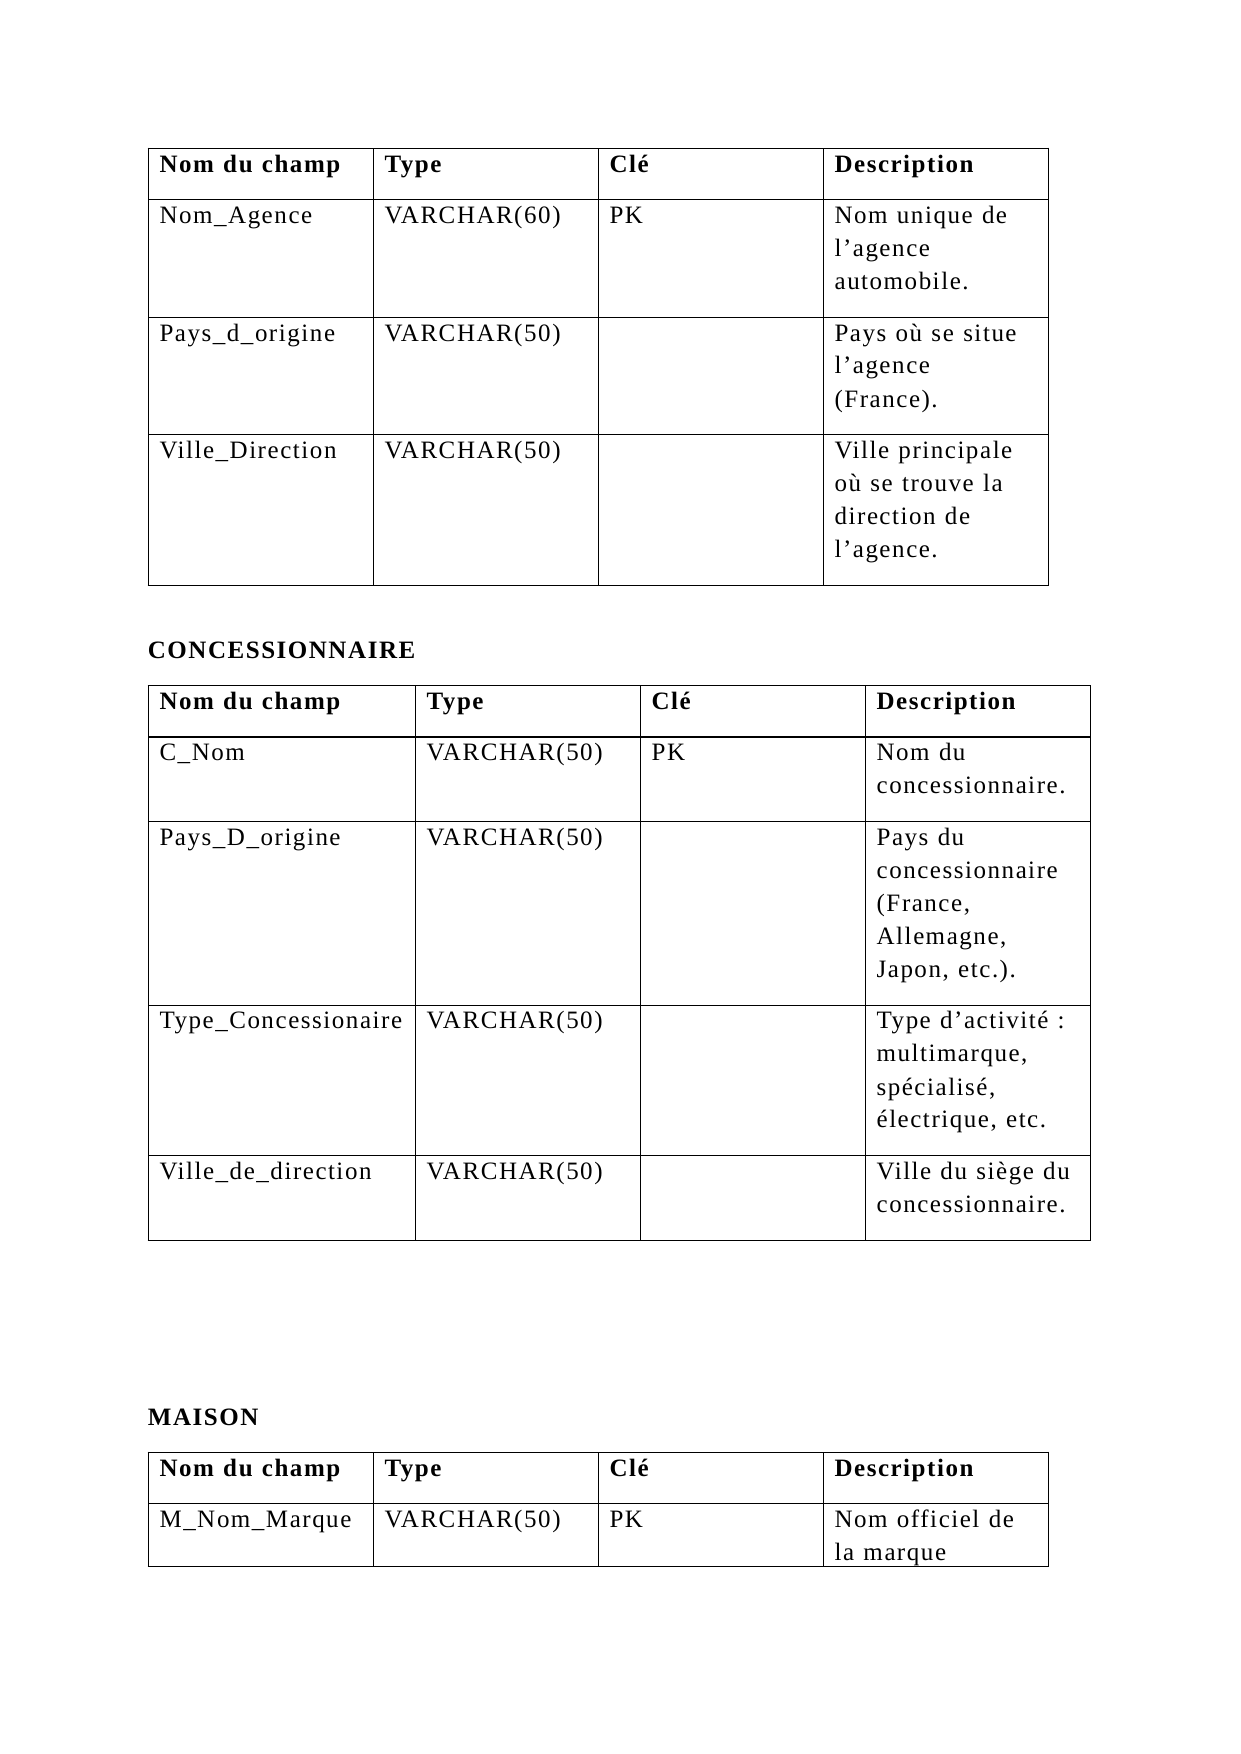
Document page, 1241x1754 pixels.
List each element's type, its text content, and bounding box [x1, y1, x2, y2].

table_header Description [824, 1453, 1048, 1503]
table_header Nom du champ [149, 1453, 373, 1503]
table_header Clé [599, 1453, 823, 1503]
subtitle CONCESSIONNAIRE [148, 635, 1093, 664]
table_cell VARCHAR(50) [374, 318, 598, 434]
table_cell [641, 822, 865, 1004]
table_cell Nom officiel de la marque automobile. [824, 1504, 1048, 1566]
table_cell PK [641, 738, 865, 821]
table_header Clé [599, 149, 823, 199]
table_header Type [374, 149, 598, 199]
table_cell PK [599, 1504, 823, 1566]
table_cell VARCHAR(50) [374, 435, 598, 584]
table_cell PK [599, 200, 823, 317]
table_cell [641, 1156, 865, 1239]
table_cell VARCHAR(50) [416, 1006, 640, 1155]
table_header Clé [641, 686, 865, 736]
table_cell M_Nom_Marque [149, 1504, 373, 1566]
table_cell Pays du concessionnaire (France, Allemagne, Japon, etc.). [866, 822, 1090, 1004]
table_cell C_Nom [149, 738, 415, 821]
table_cell VARCHAR(50) [374, 1504, 598, 1566]
table_cell Type_Concessionaire [149, 1006, 415, 1155]
table_header Nom du champ [149, 686, 415, 736]
table_cell VARCHAR(60) [374, 200, 598, 317]
table_cell Nom unique de l’agence automobile. [824, 200, 1048, 317]
table_cell Nom du concessionnaire. [866, 738, 1090, 821]
subtitle MAISON [148, 1402, 1093, 1431]
table_cell Ville du siège du concessionnaire. [866, 1156, 1090, 1239]
table_cell Ville_de_direction [149, 1156, 415, 1239]
table_cell VARCHAR(50) [416, 1156, 640, 1239]
table_header Description [824, 149, 1048, 199]
table_cell VARCHAR(50) [416, 738, 640, 821]
table_cell Pays où se situe l’agence (France). [824, 318, 1048, 434]
table_cell VARCHAR(50) [416, 822, 640, 1004]
table_header Type [416, 686, 640, 736]
table_header Nom du champ [149, 149, 373, 199]
table_cell Nom_Agence [149, 200, 373, 317]
table_cell [599, 435, 823, 584]
table_cell Ville_Direction [149, 435, 373, 584]
table_header Type [374, 1453, 598, 1503]
table_header Description [866, 686, 1090, 736]
table_cell [641, 1006, 865, 1155]
table_cell Type d’activité : multimarque, spécialisé, électrique, etc. [866, 1006, 1090, 1155]
table_cell Ville principale où se trouve la direction de l’agence. [824, 435, 1048, 584]
table_cell Pays_d_origine [149, 318, 373, 434]
table_cell Pays_D_origine [149, 822, 415, 1004]
table_cell [599, 318, 823, 434]
